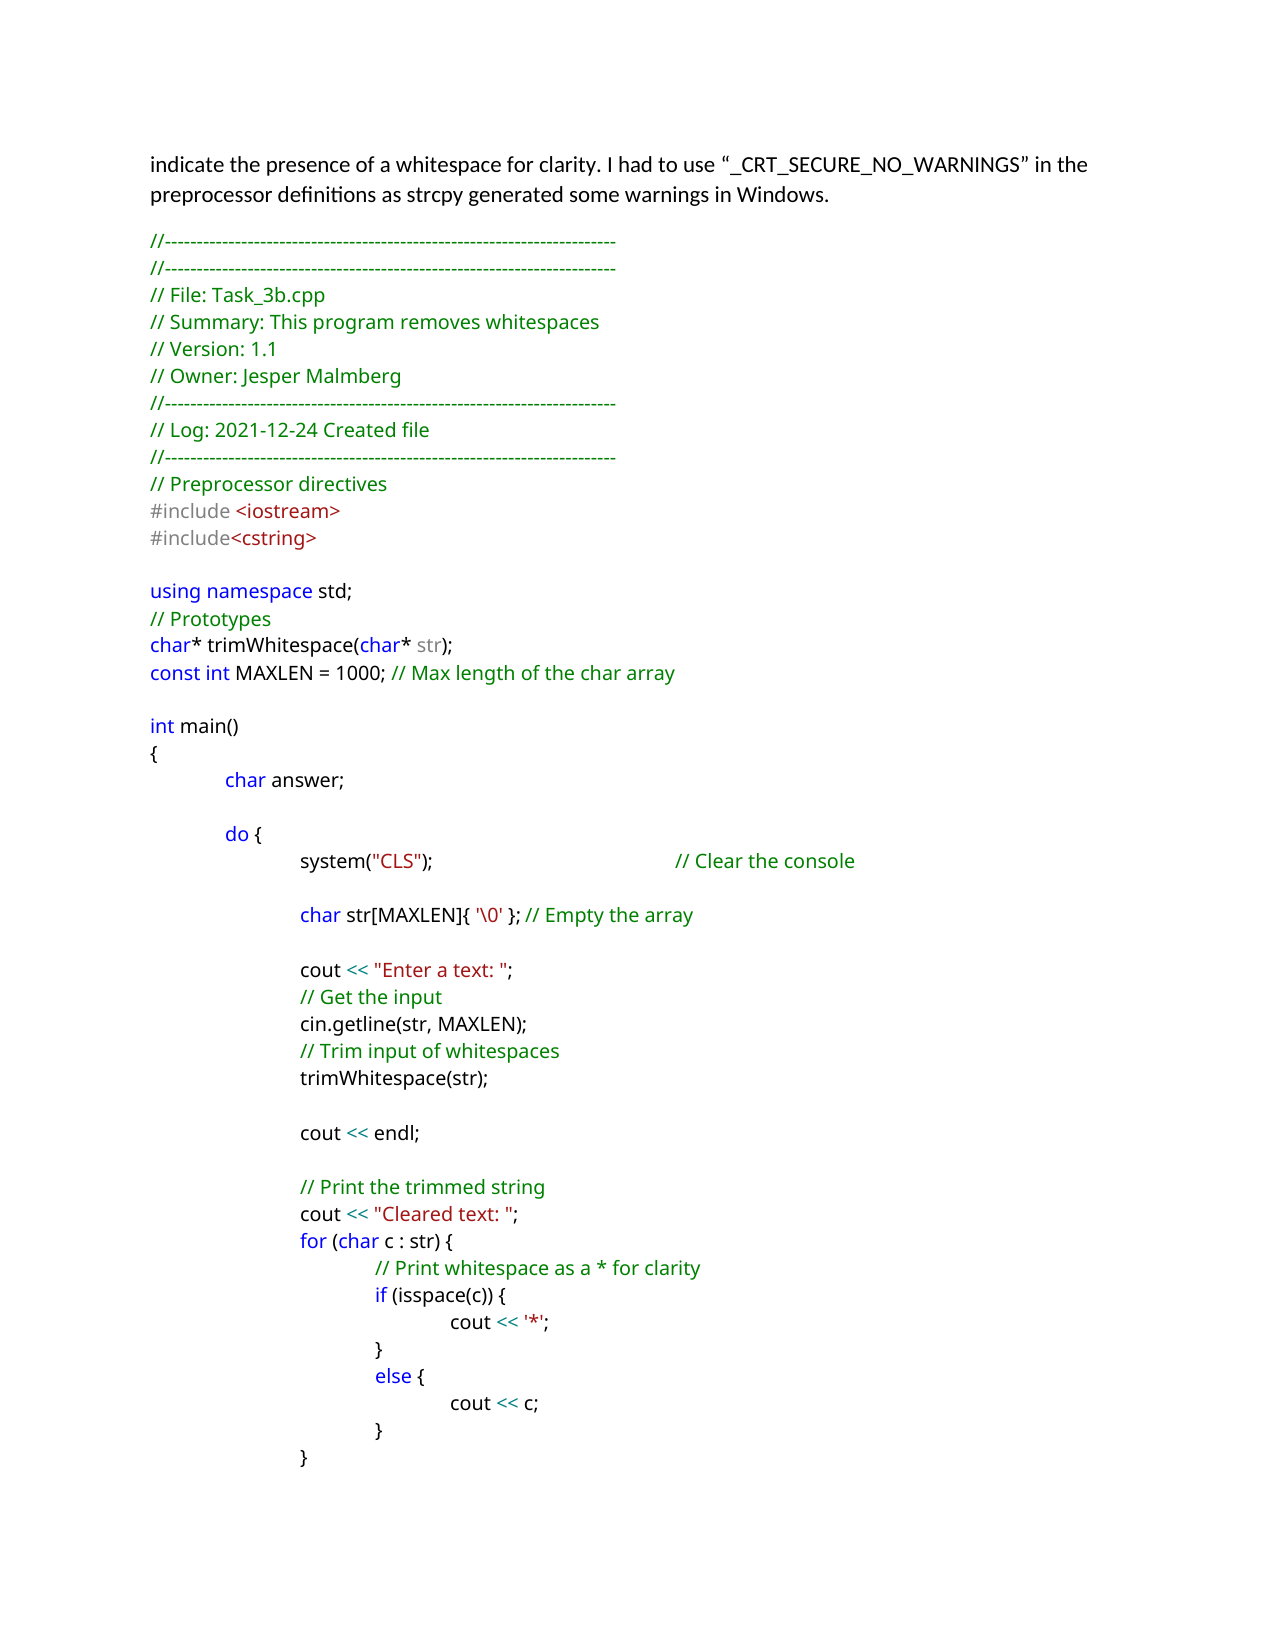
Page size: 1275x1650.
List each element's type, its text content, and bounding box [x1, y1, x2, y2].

text if (isspace(c)) { [150, 1281, 1125, 1308]
text cout << "Enter a text: "; [150, 957, 1125, 983]
text cout << "Cleared text: "; [150, 1200, 1125, 1227]
text using namespace std; [150, 578, 1125, 605]
text else { [150, 1362, 1125, 1389]
text } [150, 1443, 1125, 1470]
text #include<cstring> [150, 524, 1125, 551]
text do { [150, 821, 1125, 848]
text // Preprocessor directives [150, 470, 1125, 497]
text system("CLS"); // Clear the console [150, 848, 1125, 874]
text //----------------------------------------------------------------------- [150, 443, 1125, 470]
text cin.getline(str, MAXLEN); [150, 1011, 1125, 1037]
text // Summary: This program removes whitespaces [150, 308, 1125, 335]
text cout << '*'; [150, 1308, 1125, 1335]
text // Get the input [150, 983, 1125, 1011]
text //----------------------------------------------------------------------- [150, 254, 1125, 281]
text } [150, 1416, 1125, 1443]
text cout << c; [150, 1389, 1125, 1416]
text // Version: 1.1 [150, 335, 1125, 362]
text char str[MAXLEN]{ '\0' }; // Empty the array [150, 902, 1125, 928]
text #include <iostream> [150, 497, 1125, 524]
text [150, 150, 1125, 208]
text // Prototypes [150, 605, 1125, 632]
text // File: Task_3b.cpp [150, 281, 1125, 308]
text char answer; [150, 767, 1125, 794]
text const int MAXLEN = 1000; // Max length of the char array [150, 659, 1125, 686]
text char* trimWhitespace(char* str); [150, 632, 1125, 659]
text for (char c : str) { [150, 1227, 1125, 1254]
text // Owner: Jesper Malmberg [150, 362, 1125, 389]
text // Log: 2021-12-24 Created file [150, 416, 1125, 443]
text int main() [150, 713, 1125, 740]
text cout << endl; [150, 1119, 1125, 1146]
text // Print the trimmed string [150, 1173, 1125, 1200]
text } [150, 1335, 1125, 1362]
text //----------------------------------------------------------------------- [150, 227, 1125, 254]
text //----------------------------------------------------------------------- [150, 389, 1125, 416]
text // Print whitespace as a * for clarity [150, 1254, 1125, 1281]
text // Trim input of whitespaces [150, 1037, 1125, 1064]
text trimWhitespace(str); [150, 1064, 1125, 1091]
text { [150, 740, 1125, 767]
